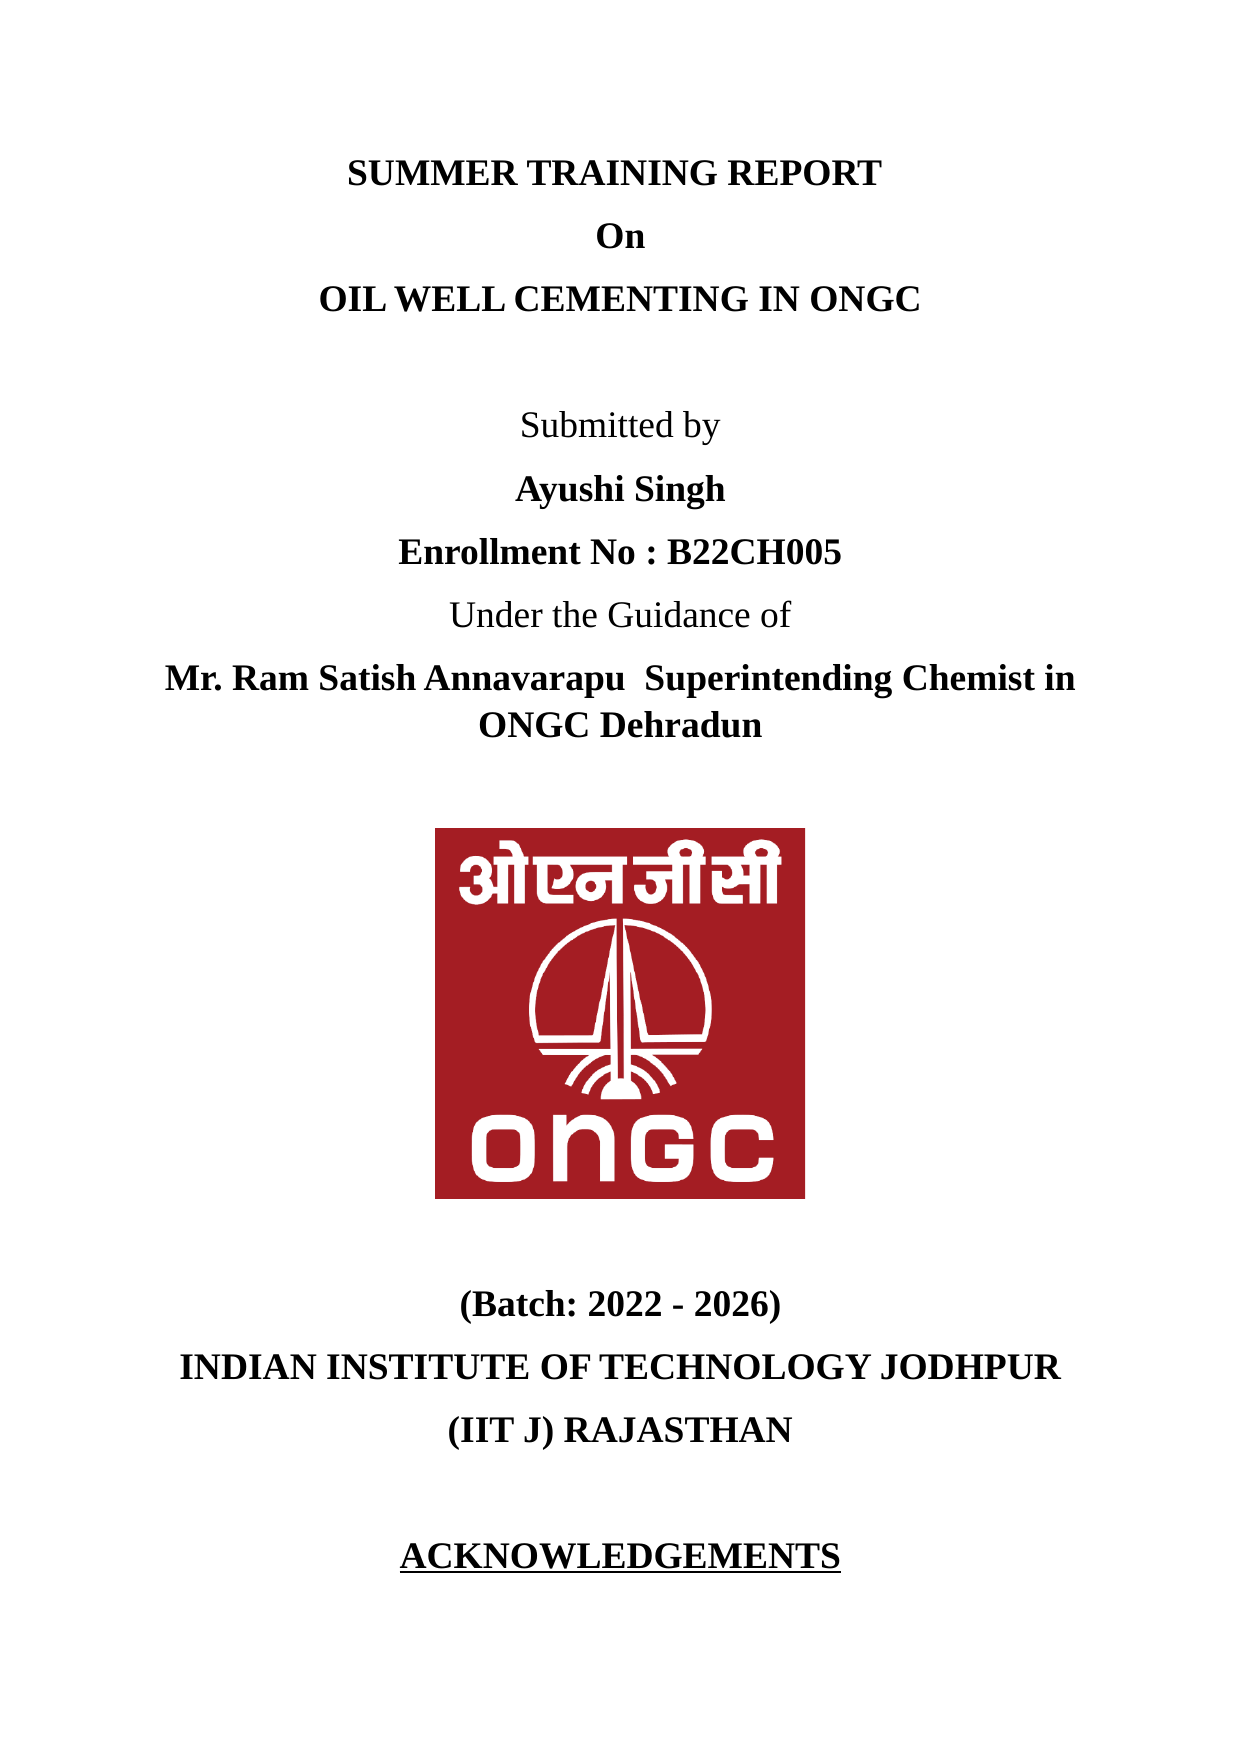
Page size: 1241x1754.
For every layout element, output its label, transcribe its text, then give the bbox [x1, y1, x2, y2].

text On [150, 213, 1090, 256]
text ACKNOWLEDGEMENTS [150, 1534, 1090, 1577]
text INDIAN INSTITUTE OF TECHNOLOGY JODHPUR [150, 1344, 1090, 1387]
text Ayushi Singh [150, 466, 1090, 509]
text (IIT J) RAJASTHAN [150, 1407, 1090, 1451]
text SUMMER TRAINING REPORT [150, 150, 1090, 193]
picture [435, 828, 805, 1199]
text Submitted by [150, 403, 1090, 446]
text Enrollment No : B22CH005 [150, 529, 1090, 572]
text Mr. Ram Satish Annavarapu Superintending Chemist in ONGC Dehradun [150, 656, 1090, 746]
text (Batch: 2022 - 2026) [150, 1281, 1090, 1324]
text Under the Guidance of [150, 593, 1090, 636]
text OIL WELL CEMENTING IN ONGC [150, 276, 1090, 319]
